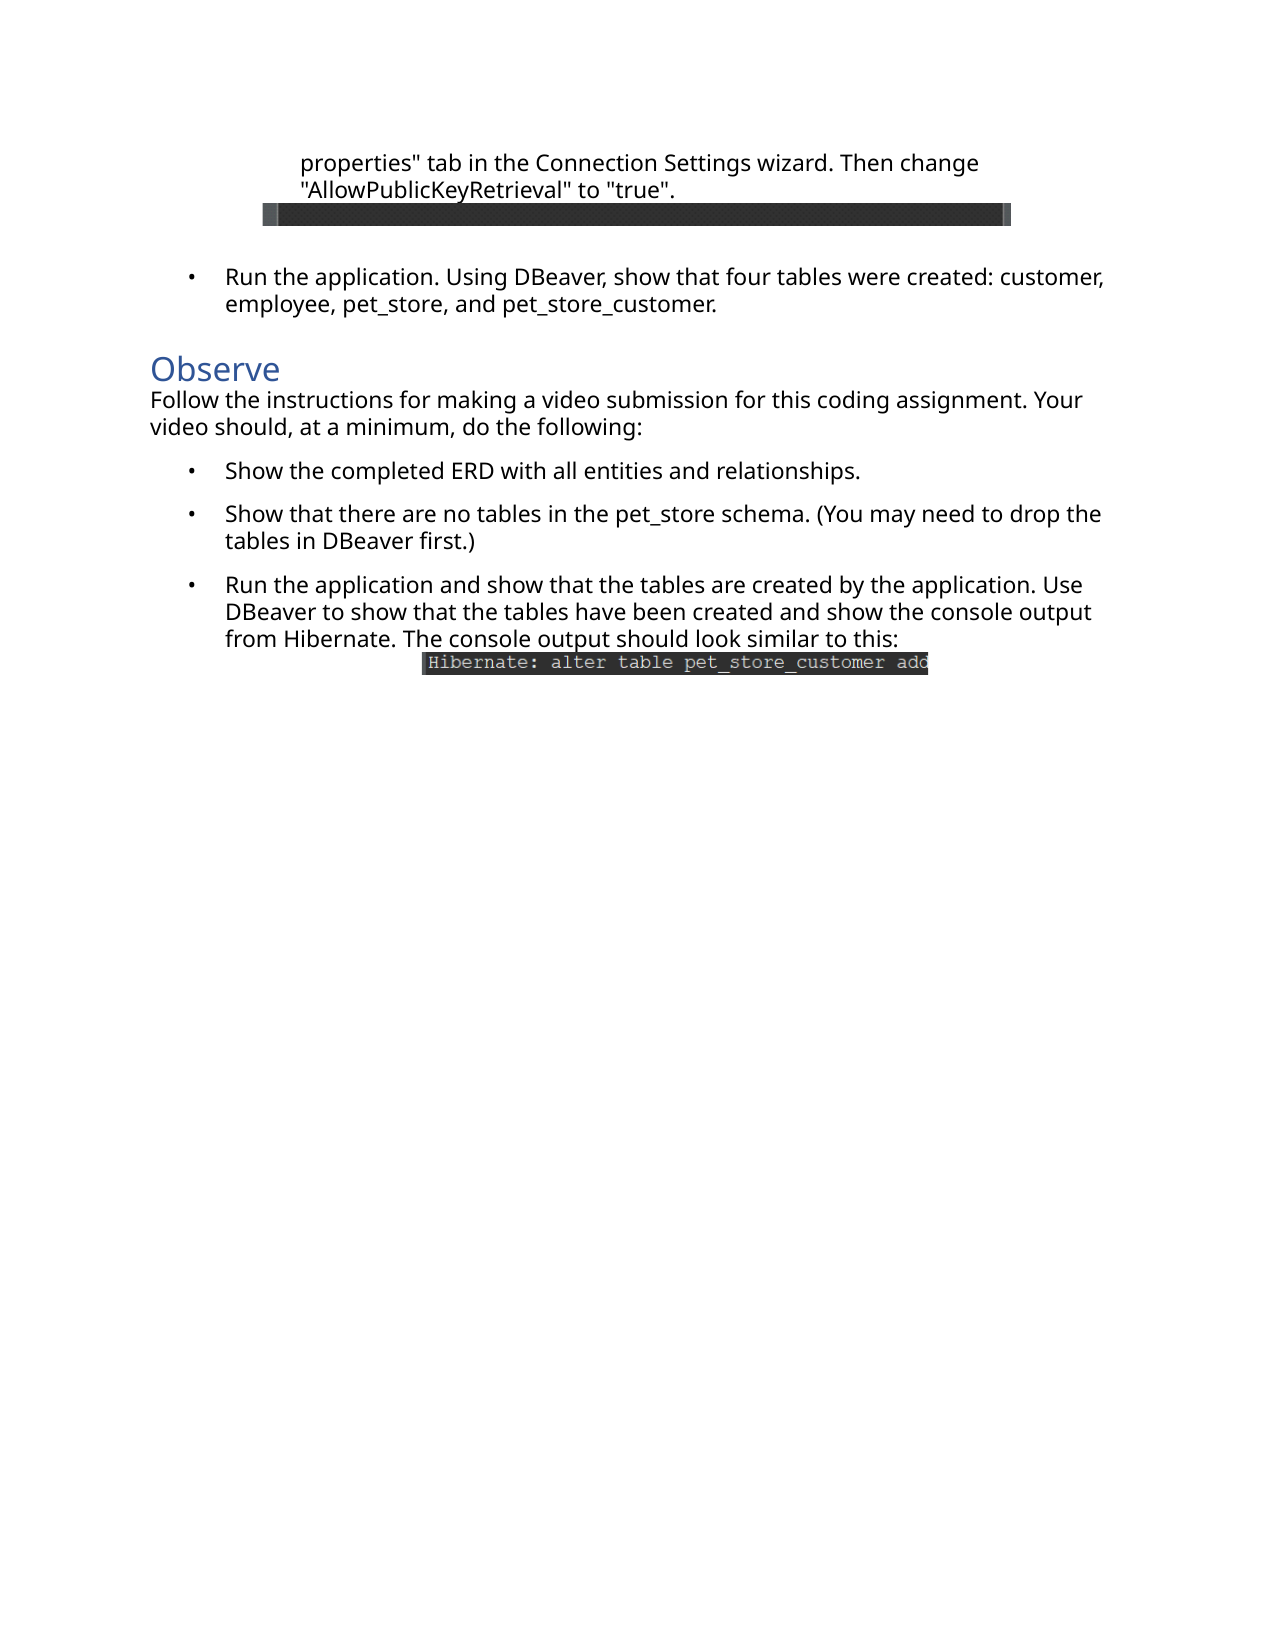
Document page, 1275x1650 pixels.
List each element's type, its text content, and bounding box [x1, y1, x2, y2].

list Show the completed ERD with all entities and relationships. [187, 457, 1125, 484]
text Observe [150, 360, 1125, 387]
text Follow the instructions for making a video submission for this coding assignment. Your video should, at a minimum, do the following: [150, 387, 1125, 441]
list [262, 150, 1125, 204]
list Show that there are no tables in the pet_store schema. (You may need to drop the tables in DBeaver first.) [187, 501, 1125, 555]
list Run the application and show that the tables are created by the application. Use DBeaver to show that the tables have been created and show the console output from Hibernate. The console output should look similar to this: [187, 572, 1125, 653]
list Run the application. Using DBeaver, show that four tables were created: customer, employee, pet_store, and pet_store_customer. [187, 264, 1125, 318]
